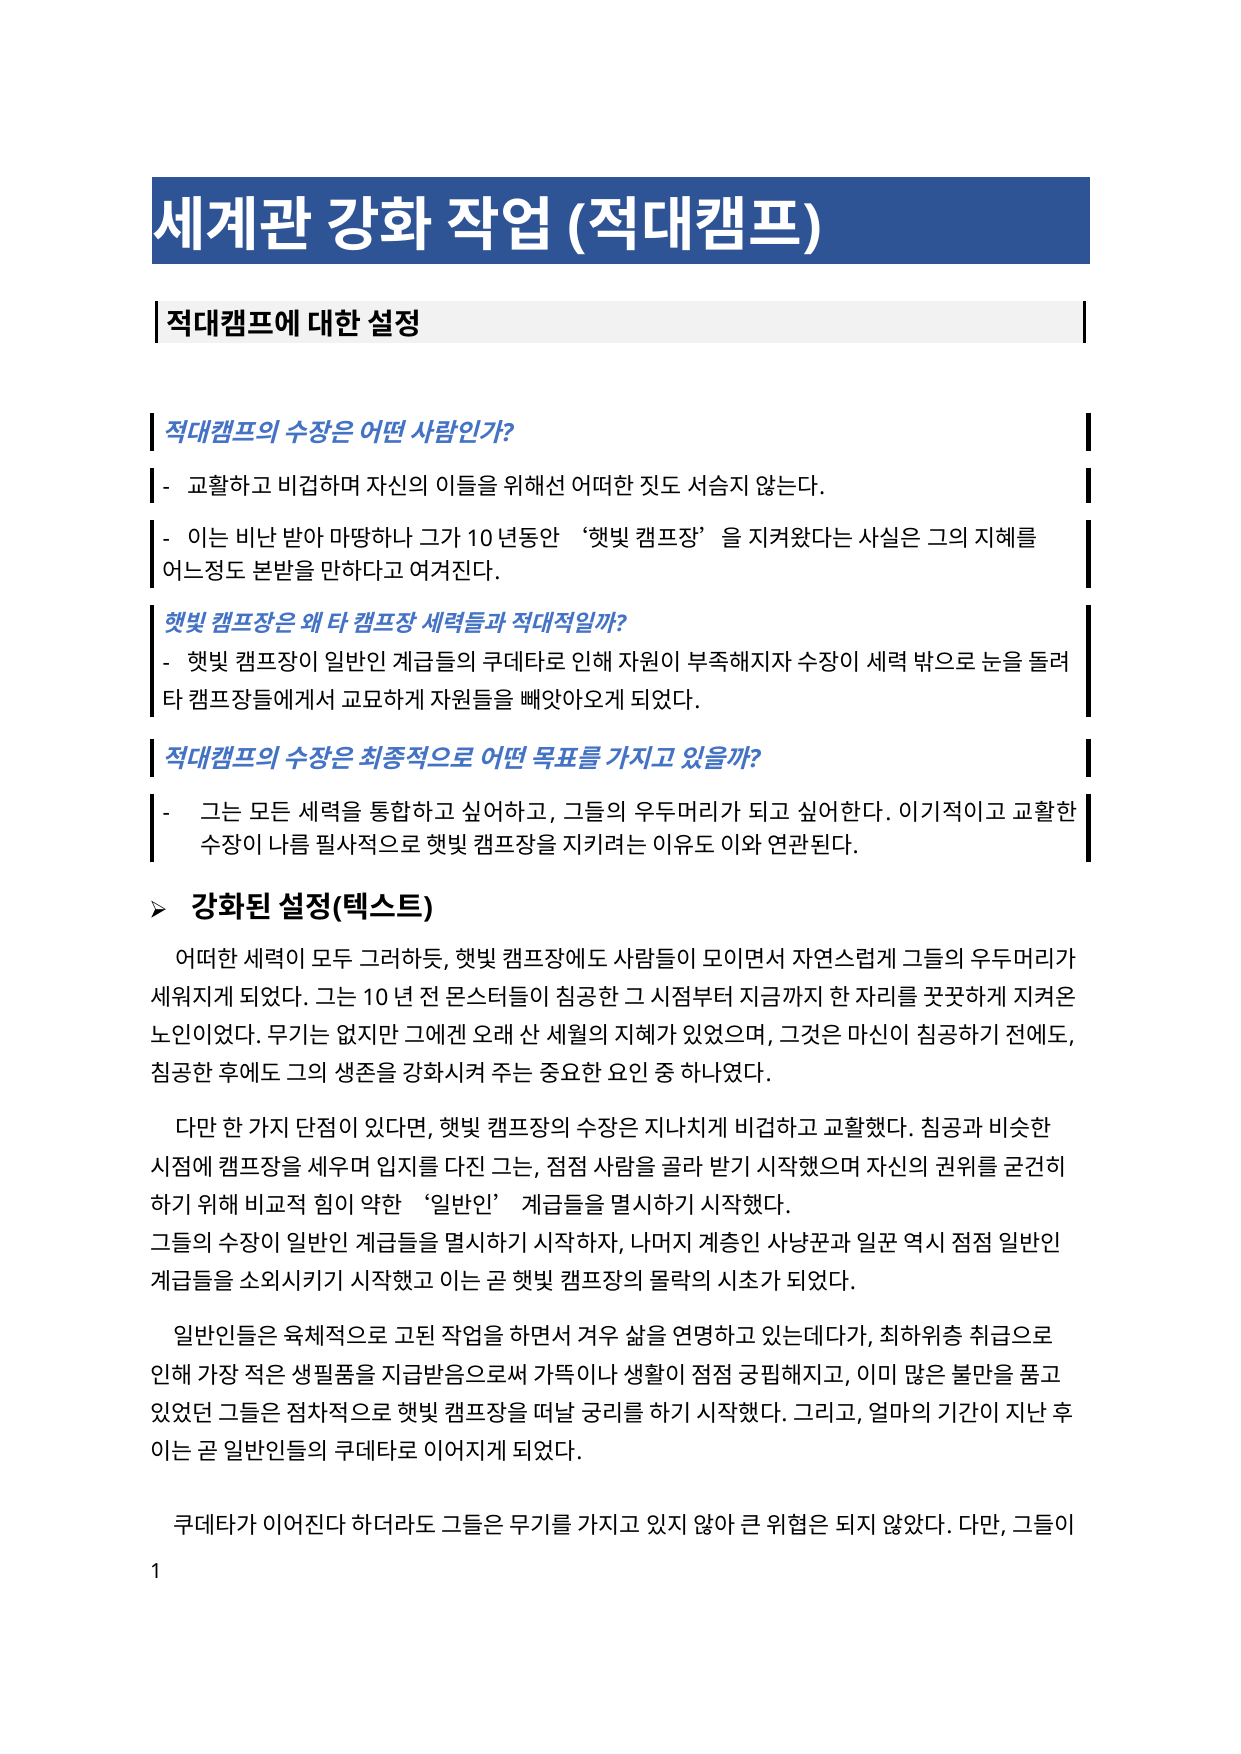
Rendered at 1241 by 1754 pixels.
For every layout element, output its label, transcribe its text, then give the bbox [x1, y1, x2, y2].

text 적대캠프의 수장은 최종적으로 어떤 목표를 가지고 있을까? [154, 739, 1086, 777]
text 적대캠프의 수장은 어떤 사람인가? [154, 413, 1086, 451]
list 그는 모든 세력을 통합하고 싶어하고, 그들의 우두머리가 되고 싶어한다. 이기적이고 교활한 수장이 나름 필사적으로 햇빛 캠프장을 지키려는 이유도 이와 연관된다. [154, 794, 1086, 862]
text 일반인들은 육체적으로 고된 작업을 하면서 겨우 삶을 연명하고 있는데다가, 최하위층 취급으로 인해 가장 적은 생필품을 지급받음으로써 가뜩이나 생활이 점점 궁핍해지고, 이미 많은 불만을 품고 있었던 그들은 점차적으로 햇빛 캠프장을 떠날 궁리를 하기 시작했다. 그리고, 얼마의 기간이 지난 후 이는 곧 일반인들의 쿠데타로 이어지게 되었다. [150, 1318, 1090, 1466]
text 세계관 강화 작업 (적대캠프) [152, 177, 1090, 264]
text - 이는 비난 받아 마땅하나 그가 10년동안 ‘햇빛 캠프장’을 지켜왔다는 사실은 그의 지혜를 어느정도 본받을 만하다고 여겨진다. [154, 520, 1086, 588]
text 어떠한 세력이 모두 그러하듯, 햇빛 캠프장에도 사람들이 모이면서 자연스럽게 그들의 우두머리가 세워지게 되었다. 그는 10년 전 몬스터들이 침공한 그 시점부터 지금까지 한 자리를 꿋꿋하게 지켜온 노인이었다. 무기는 없지만 그에겐 오래 산 세월의 지혜가 있었으며, 그것은 마신이 침공하기 전에도, 침공한 후에도 그의 생존을 강화시켜 주는 중요한 요인 중 하나였다. [150, 941, 1090, 1089]
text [150, 1507, 1090, 1541]
text 적대캠프에 대한 설정 [158, 301, 1083, 343]
text 햇빛 캠프장은 왜 타 캠프장 세력들과 적대적일까? - 햇빛 캠프장이 일반인 계급들의 쿠데타로 인해 자원이 부족해지자 수장이 세력 밖으로 눈을 돌려 타 캠프장들에게서 교묘하게 자원들을 빼앗아오게 되었다. [154, 605, 1086, 717]
text 다만 한 가지 단점이 있다면, 햇빛 캠프장의 수장은 지나치게 비겁하고 교활했다. 침공과 비슷한 시점에 캠프장을 세우며 입지를 다진 그는, 점점 사람을 골라 받기 시작했으며 자신의 권위를 굳건히 하기 위해 비교적 힘이 약한 ‘일반인’ 계급들을 멸시하기 시작했다. 그들의 수장이 일반인 계급들을 멸시하기 시작하자, 나머지 계층인 사냥꾼과 일꾼 역시 점점 일반인 계급들을 소외시키기 시작했고 이는 곧 햇빛 캠프장의 몰락의 시초가 되었다. [150, 1110, 1090, 1297]
text - 교활하고 비겁하며 자신의 이들을 위해선 어떠한 짓도 서슴지 않는다. [154, 468, 1086, 503]
list 강화된 설정(텍스트) [150, 883, 1090, 930]
